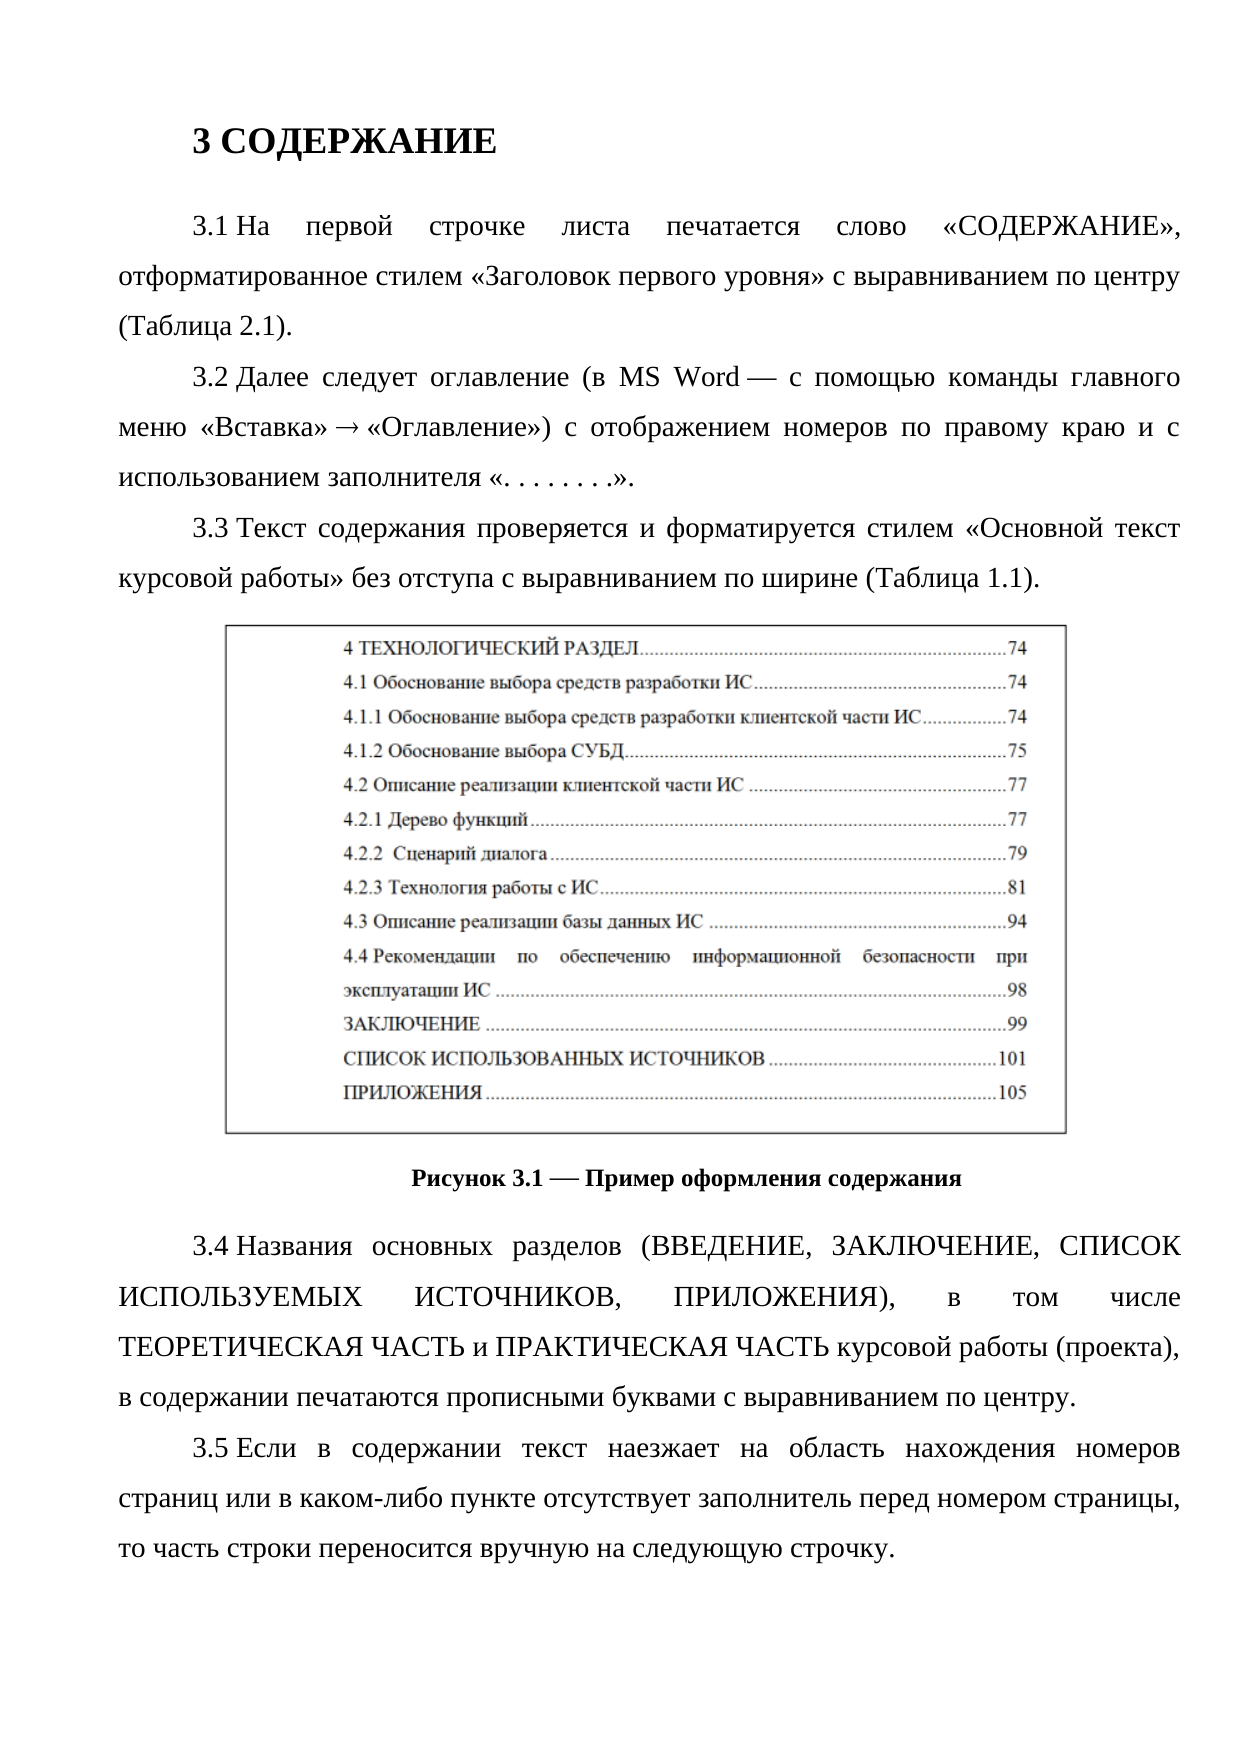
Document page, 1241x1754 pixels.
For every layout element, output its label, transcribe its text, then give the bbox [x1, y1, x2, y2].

text 3.3 Текст содержания проверяется и форматируется стилем «Основной текст курсовой работы» без отступа с выравниванием по ширине (Таблица 1.1). [118, 510, 1181, 594]
picture [197, 610, 1102, 1143]
text 3.2 Далее следует оглавление (в MS Word — с помощью команды главного меню «Вставка» «Оглавление») с отображением номеров по правому краю и с использованием заполнителя «. . . . . . . .». [118, 359, 1181, 493]
text 3.5 Если в содержании текст наезжает на область нахождения номеров страниц или в каком-либо пункте отсутствует заполнитель перед номером страницы, то часть строки переносится вручную на следующую строчку. [118, 1430, 1181, 1564]
text Рисунок 3.1 — Пример оформления содержания [118, 1159, 1181, 1193]
subtitle 3 Содержание [118, 118, 1181, 161]
text 3.4 Названия основных разделов (введение, заключение, список используемых источников, приложения), в том числе ТЕОРЕТИЧЕСКАЯ ЧАСТЬ и ПРАКТИЧЕСКАЯ ЧАСТЬ курсовой работы (проекта), в содержании печатаются прописными буквами с выравниванием по центру. [118, 1228, 1181, 1413]
text 3.1 На первой строчке листа печатается слово «Содержание», отформатированное стилем «Заголовок первого уровня» с выравниванием по центру (Таблица 2.1). [118, 208, 1181, 342]
